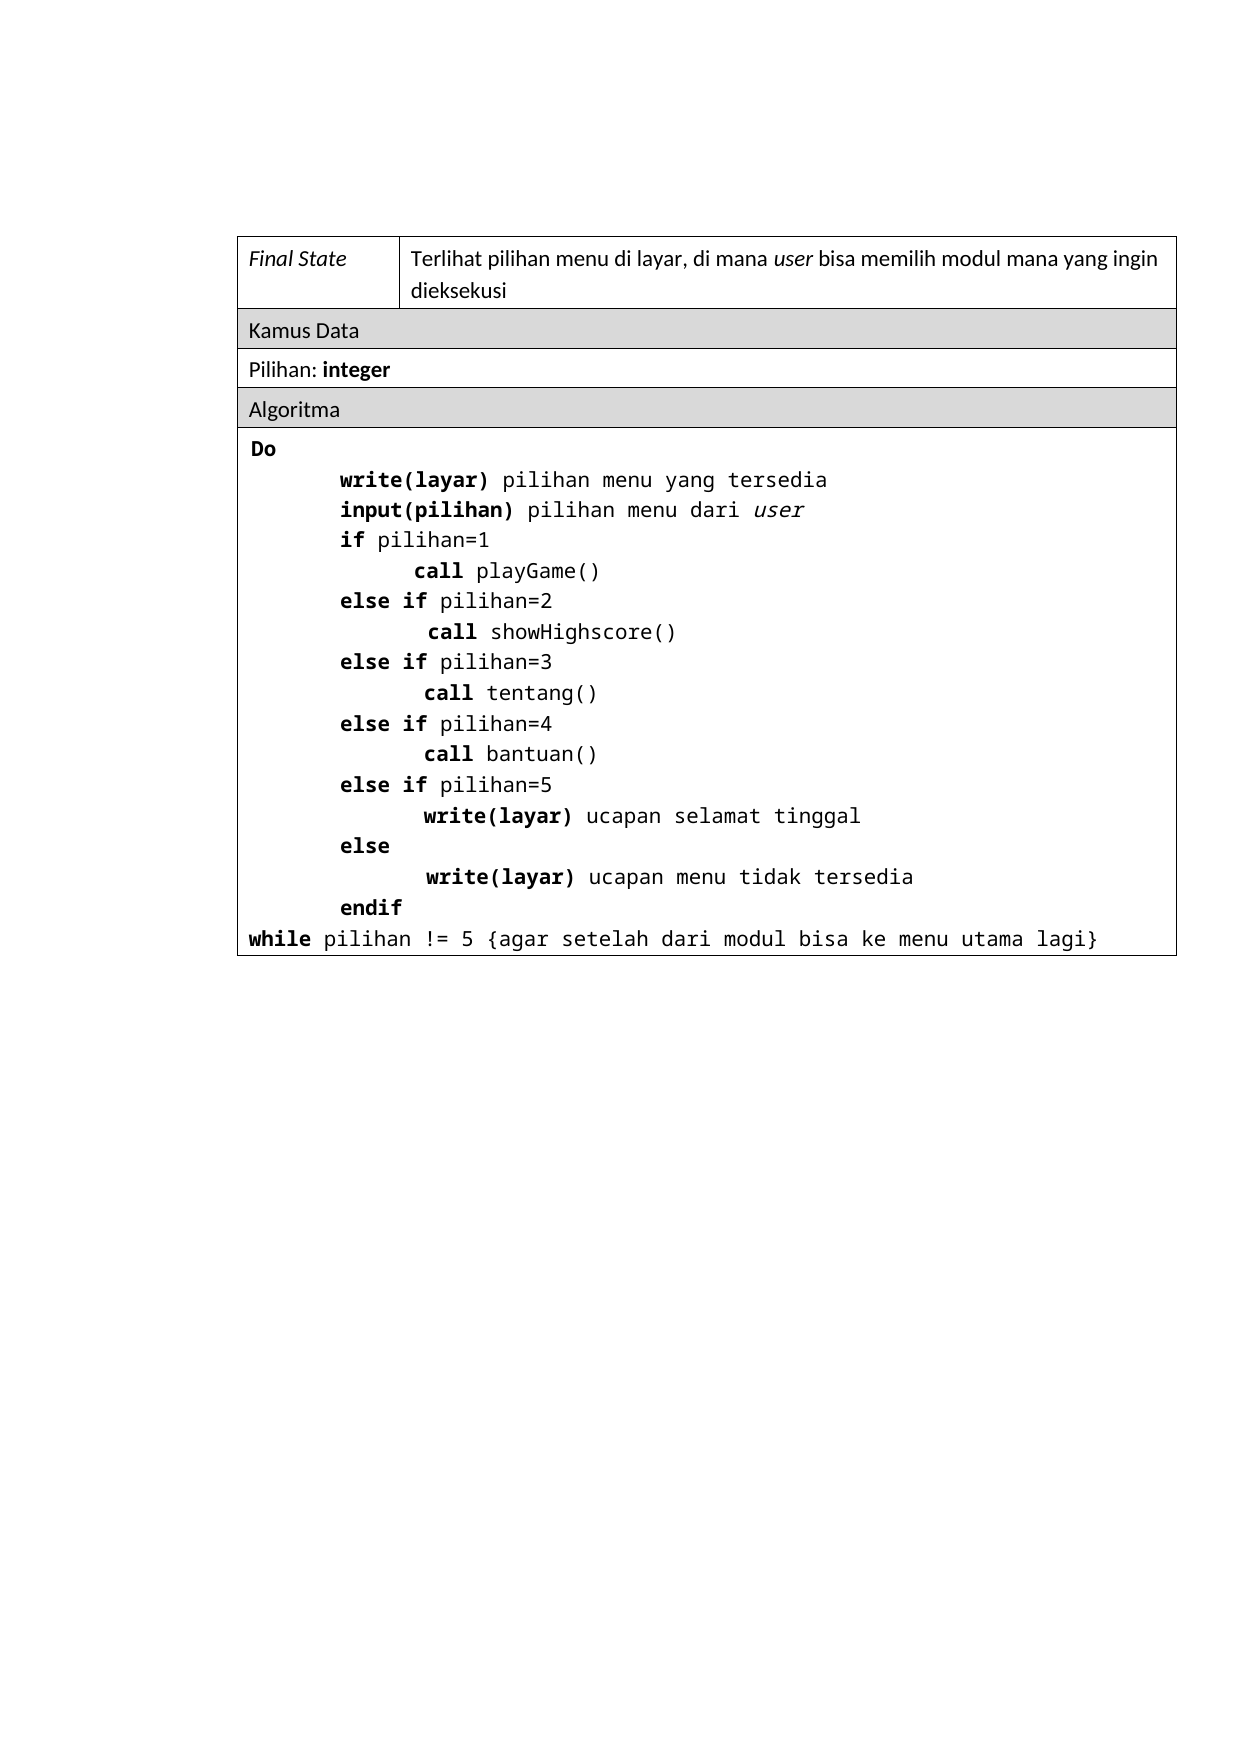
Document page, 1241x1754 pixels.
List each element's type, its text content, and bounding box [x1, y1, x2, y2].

table_cell Pilihan: integer [238, 349, 1176, 387]
table_cell Kamus Data [238, 309, 1176, 348]
table_cell Terlihat pilihan menu di layar, di mana user bisa memilih modul mana yang ingin dieksekusi [400, 237, 1176, 308]
table_cell Final State [238, 237, 399, 308]
table_cell Algoritma [238, 388, 1176, 427]
table_cell Do write(layar) pilihan menu yang tersedia input(pilihan) pilihan menu dari user if pilihan=1 call playGame() else if pilihan=2 call showHighscore() else if pilihan=3 call tentang() else if pilihan=4 call bantuan() else if pilihan=5 write(layar) ucapan selamat tinggal else write(layar) ucapan menu tidak tersedia endif while pilihan != 5 {agar setelah dari modul bisa ke menu utama lagi} [238, 428, 1176, 955]
